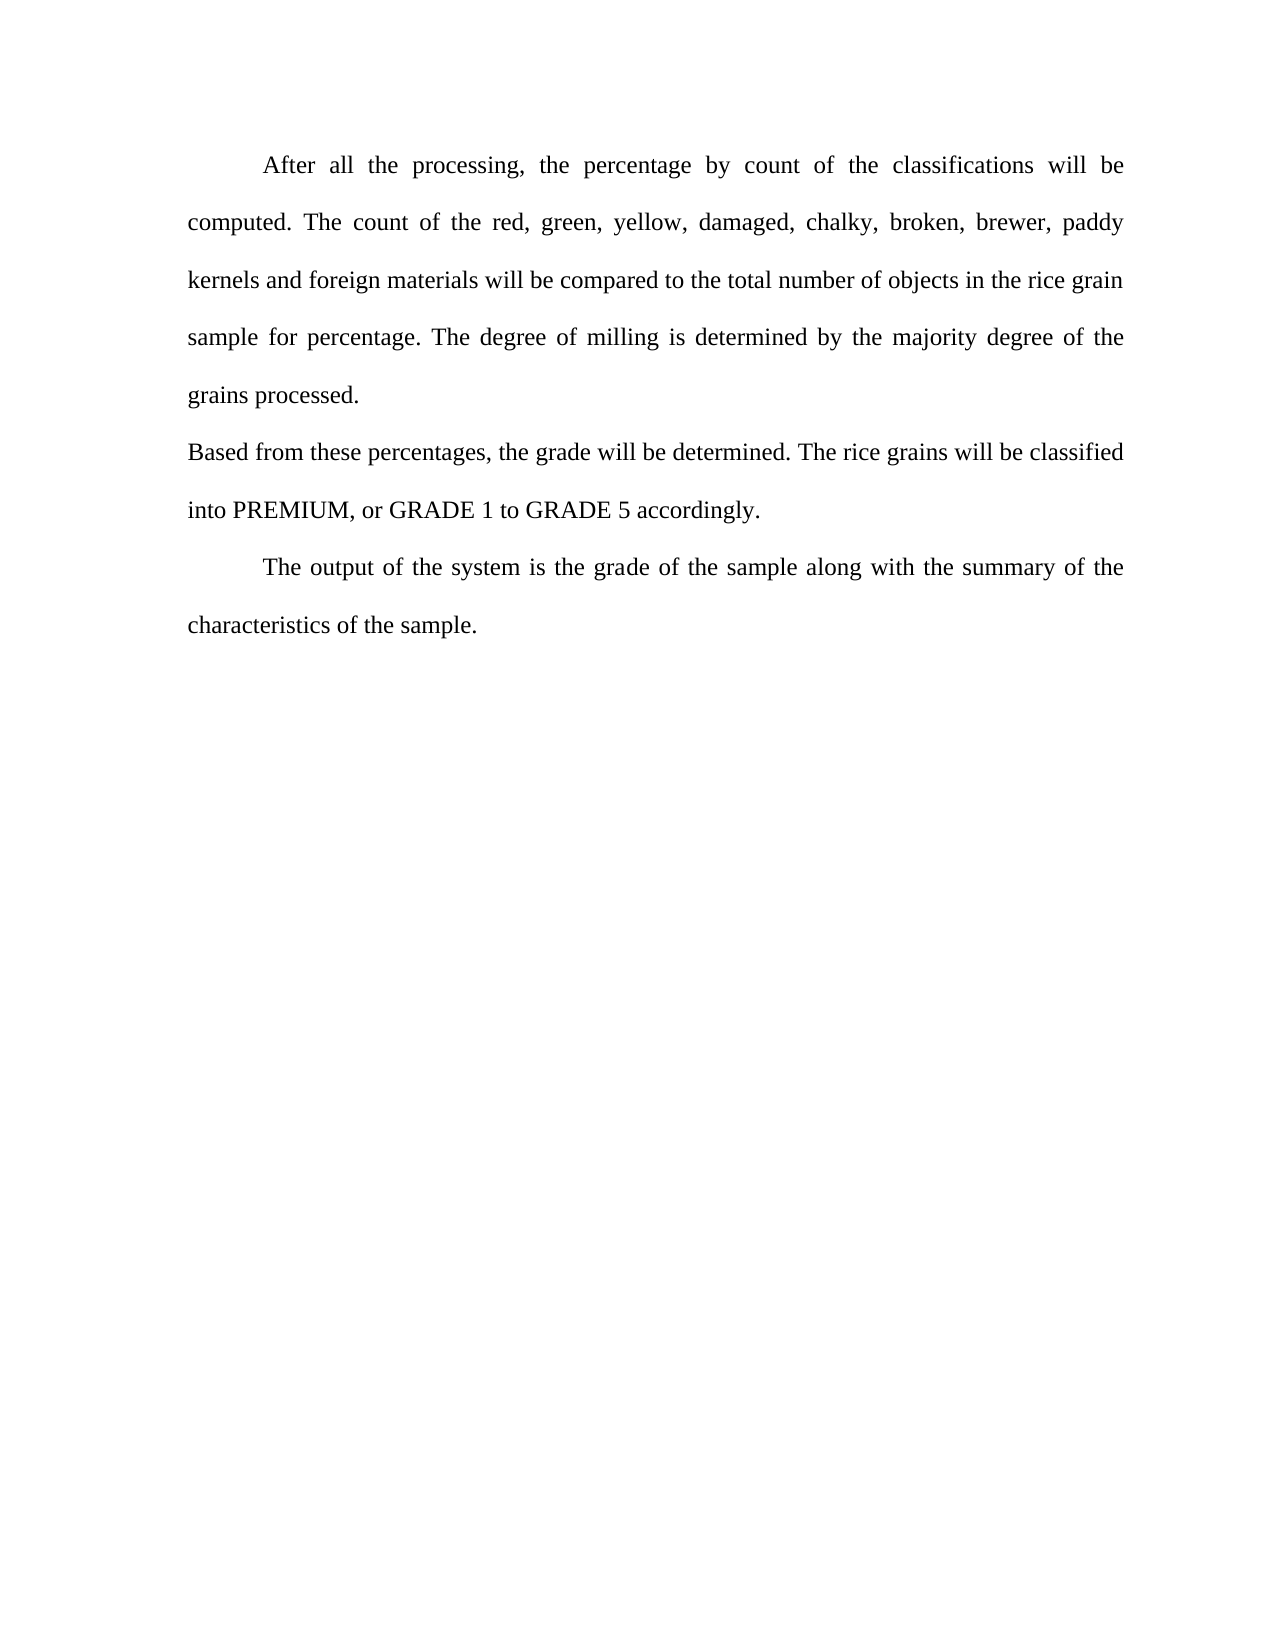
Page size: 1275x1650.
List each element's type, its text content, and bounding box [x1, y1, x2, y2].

text The output of the system is the grade of the sample along with the summary of the characteristics of the sample. [187, 552, 1125, 639]
text After all the processing, the percentage by count of the classifications will be computed. The count of the red, green, yellow, damaged, chalky, broken, brewer, paddy kernels and foreign materials will be compared to the total number of objects in the rice grain sample for percentage. The degree of milling is determined by the majority degree of the grains processed. [187, 150, 1125, 409]
text Based from these percentages, the grade will be determined. The rice grains will be classified into PREMIUM, or GRADE 1 to GRADE 5 accordingly. [187, 437, 1125, 524]
